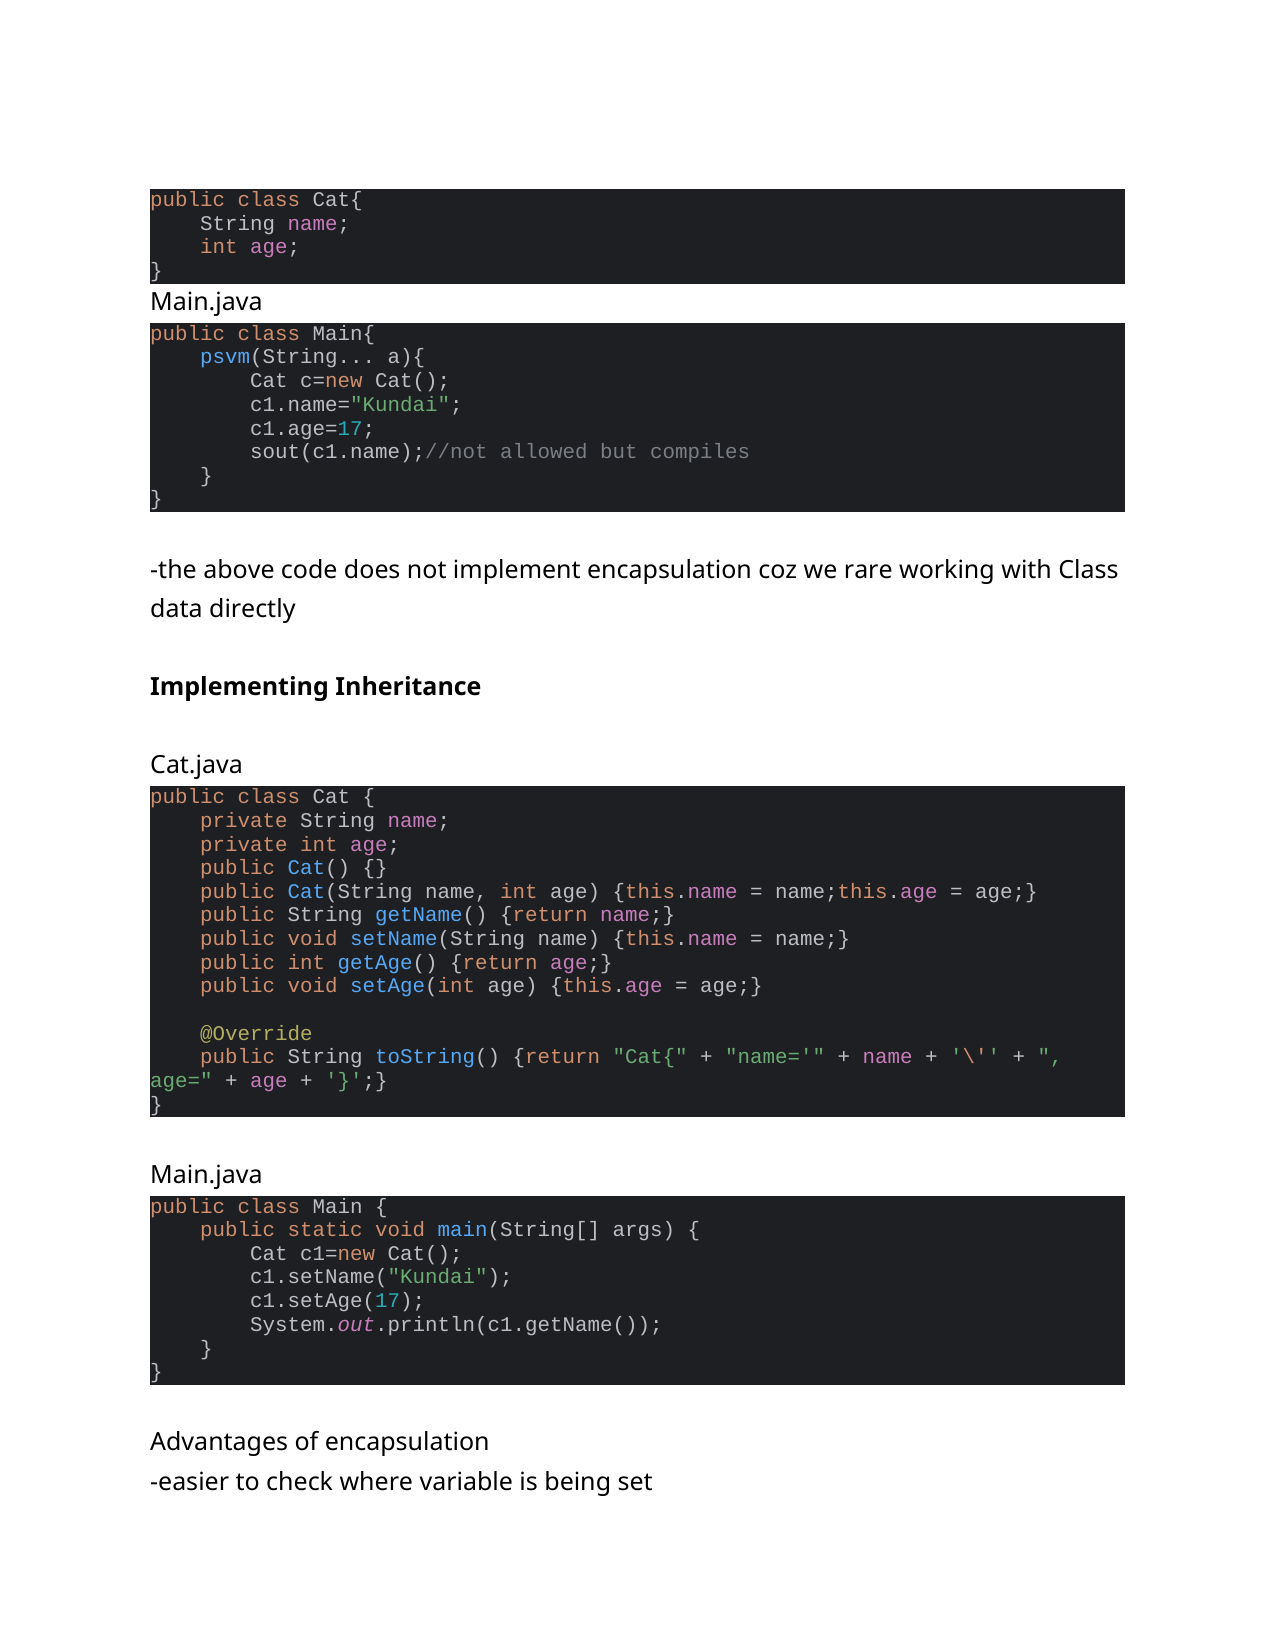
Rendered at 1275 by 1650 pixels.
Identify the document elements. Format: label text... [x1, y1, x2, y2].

text Main.java [150, 1156, 1125, 1191]
text public class Cat { private String name; private int age; public Cat() {} public Cat(String name, int age) {this.name = name;this.age = age;} public String getName() {return name;} public void setName(String name) {this.name = name;} public int getAge() {return age;} public void setAge(int age) {this.age = age;} @Override public String toString() {return "Cat{" + "name='" + name + '\'' + ", age=" + age + '}';} } [150, 786, 1125, 1117]
text public class Main{ psvm(String... a){ Cat c=new Cat(); c1.name="Kundai"; c1.age=17; sout(c1.name);//not allowed but compiles } } [150, 323, 1125, 512]
text Main.java [150, 284, 1125, 318]
text Cat.java [150, 747, 1125, 781]
text public class Cat{ String name; int age; } [150, 189, 1125, 284]
text Advantages of encapsulation [150, 1424, 1125, 1458]
text Implementing Inheritance [150, 669, 1125, 703]
text -easier to check where variable is being set [150, 1463, 1125, 1497]
text -the above code does not implement encapsulation coz we rare working with Class data directly [150, 551, 1125, 624]
text public class Main { public static void main(String[] args) { Cat c1=new Cat(); c1.setName("Kundai"); c1.setAge(17); System.out.println(c1.getName()); } } [150, 1196, 1125, 1385]
